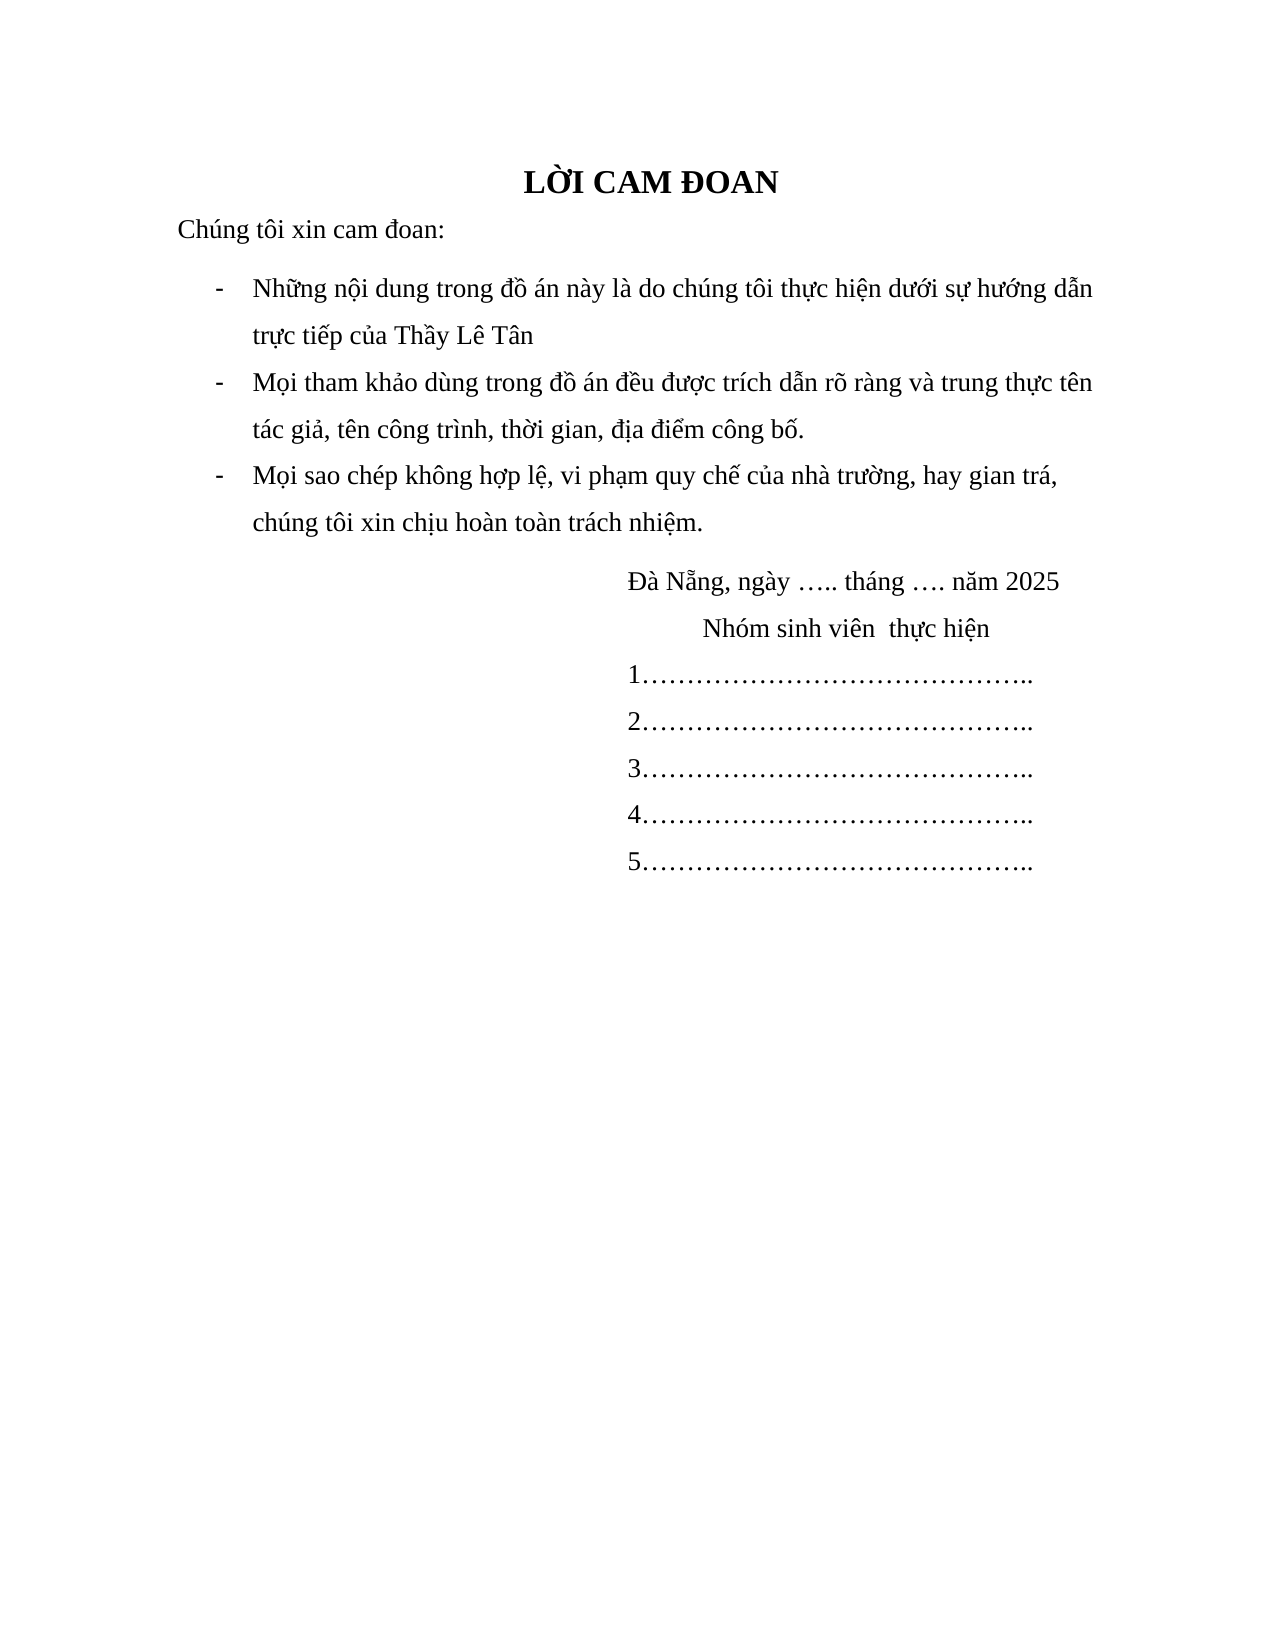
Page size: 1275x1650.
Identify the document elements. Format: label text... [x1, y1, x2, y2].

list Đà Nẵng, ngày ….. tháng …. năm 2025 [627, 565, 1125, 596]
text LỜI CAM ĐOAN [177, 162, 1125, 201]
text 3…………………………………….. [552, 752, 1125, 783]
text 2…………………………………….. [177, 705, 1125, 736]
text Chúng tôi xin cam đoan: [177, 213, 1125, 244]
text 4…………………………………….. [177, 799, 1125, 830]
list Mọi sao chép không hợp lệ, vi phạm quy chế của nhà trường, hay gian trá, chúng tôi xin chịu hoàn toàn trách nhiệm. [215, 459, 1125, 537]
list Mọi tham khảo dùng trong đồ án đều được trích dẫn rõ ràng và trung thực tên tác giả, tên công trình, thời gian, địa điểm công bố. [215, 366, 1125, 444]
text 1…………………………………….. [177, 659, 1125, 690]
text 5…………………………………….. [177, 845, 1125, 876]
list Nhóm sinh viên thực hiện [627, 612, 1125, 643]
list Những nội dung trong đồ án này là do chúng tôi thực hiện dưới sự hướng dẫn trực tiếp của Thầy Lê Tân [215, 272, 1125, 350]
